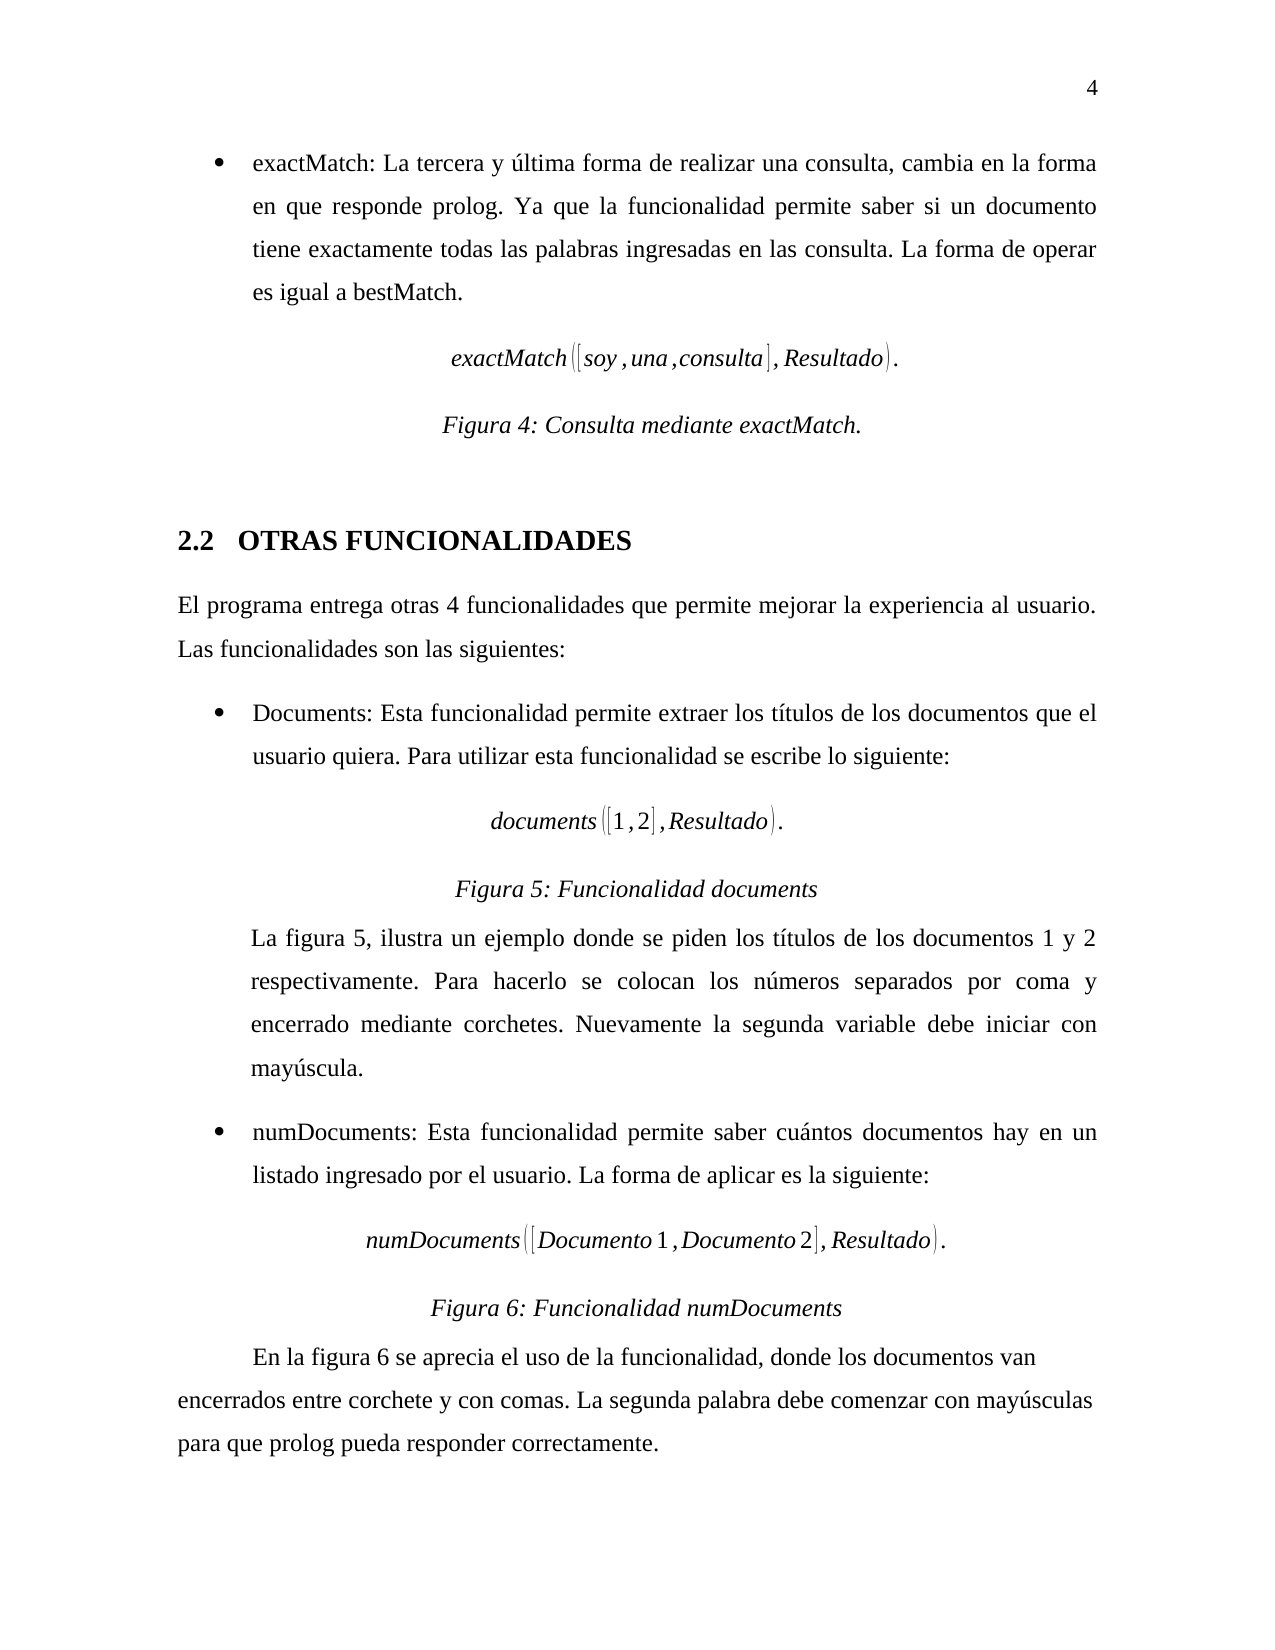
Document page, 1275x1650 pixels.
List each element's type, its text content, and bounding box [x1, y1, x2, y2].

text La figura 5, ilustra un ejemplo donde se piden los títulos de los documentos 1 y 2 respectivamente. Para hacerlo se colocan los números separados por coma y encerrado mediante corchetes. Nuevamente la segunda variable debe iniciar con mayúscula. [251, 923, 1098, 1081]
text Figura 4: Consulta mediante exactMatch. [177, 410, 1098, 439]
text El programa entrega otras 4 funcionalidades que permite mejorar la experiencia al usuario. Las funcionalidades son las siguientes: [177, 591, 1098, 662]
list Documents: Esta funcionalidad permite extraer los títulos de los documentos que el usuario quiera. Para utilizar esta funcionalidad se escribe lo siguiente: [215, 698, 1098, 769]
list numDocuments: Esta funcionalidad permite saber cuántos documentos hay en un listado ingresado por el usuario. La forma de aplicar es la siguiente: [215, 1117, 1098, 1188]
text Figura 6: Funcionalidad numDocuments [177, 1293, 1098, 1321]
text Figura 5: Funcionalidad documents [177, 874, 1098, 902]
text En la figura 6 se aprecia el uso de la funcionalidad, donde los documentos van encerrados entre corchete y con comas. La segunda palabra debe comenzar con mayúsculas para que prolog pueda responder correctamente. [177, 1342, 1098, 1457]
list exactMatch: La tercera y última forma de realizar una consulta, cambia en la forma en que responde prolog. Ya que la funcionalidad permite saber si un documento tiene exactamente todas las palabras ingresadas en las consulta. La forma de operar es igual a bestMatch. [215, 148, 1098, 306]
list 2.2 Otras funcionalidades [177, 523, 1098, 557]
